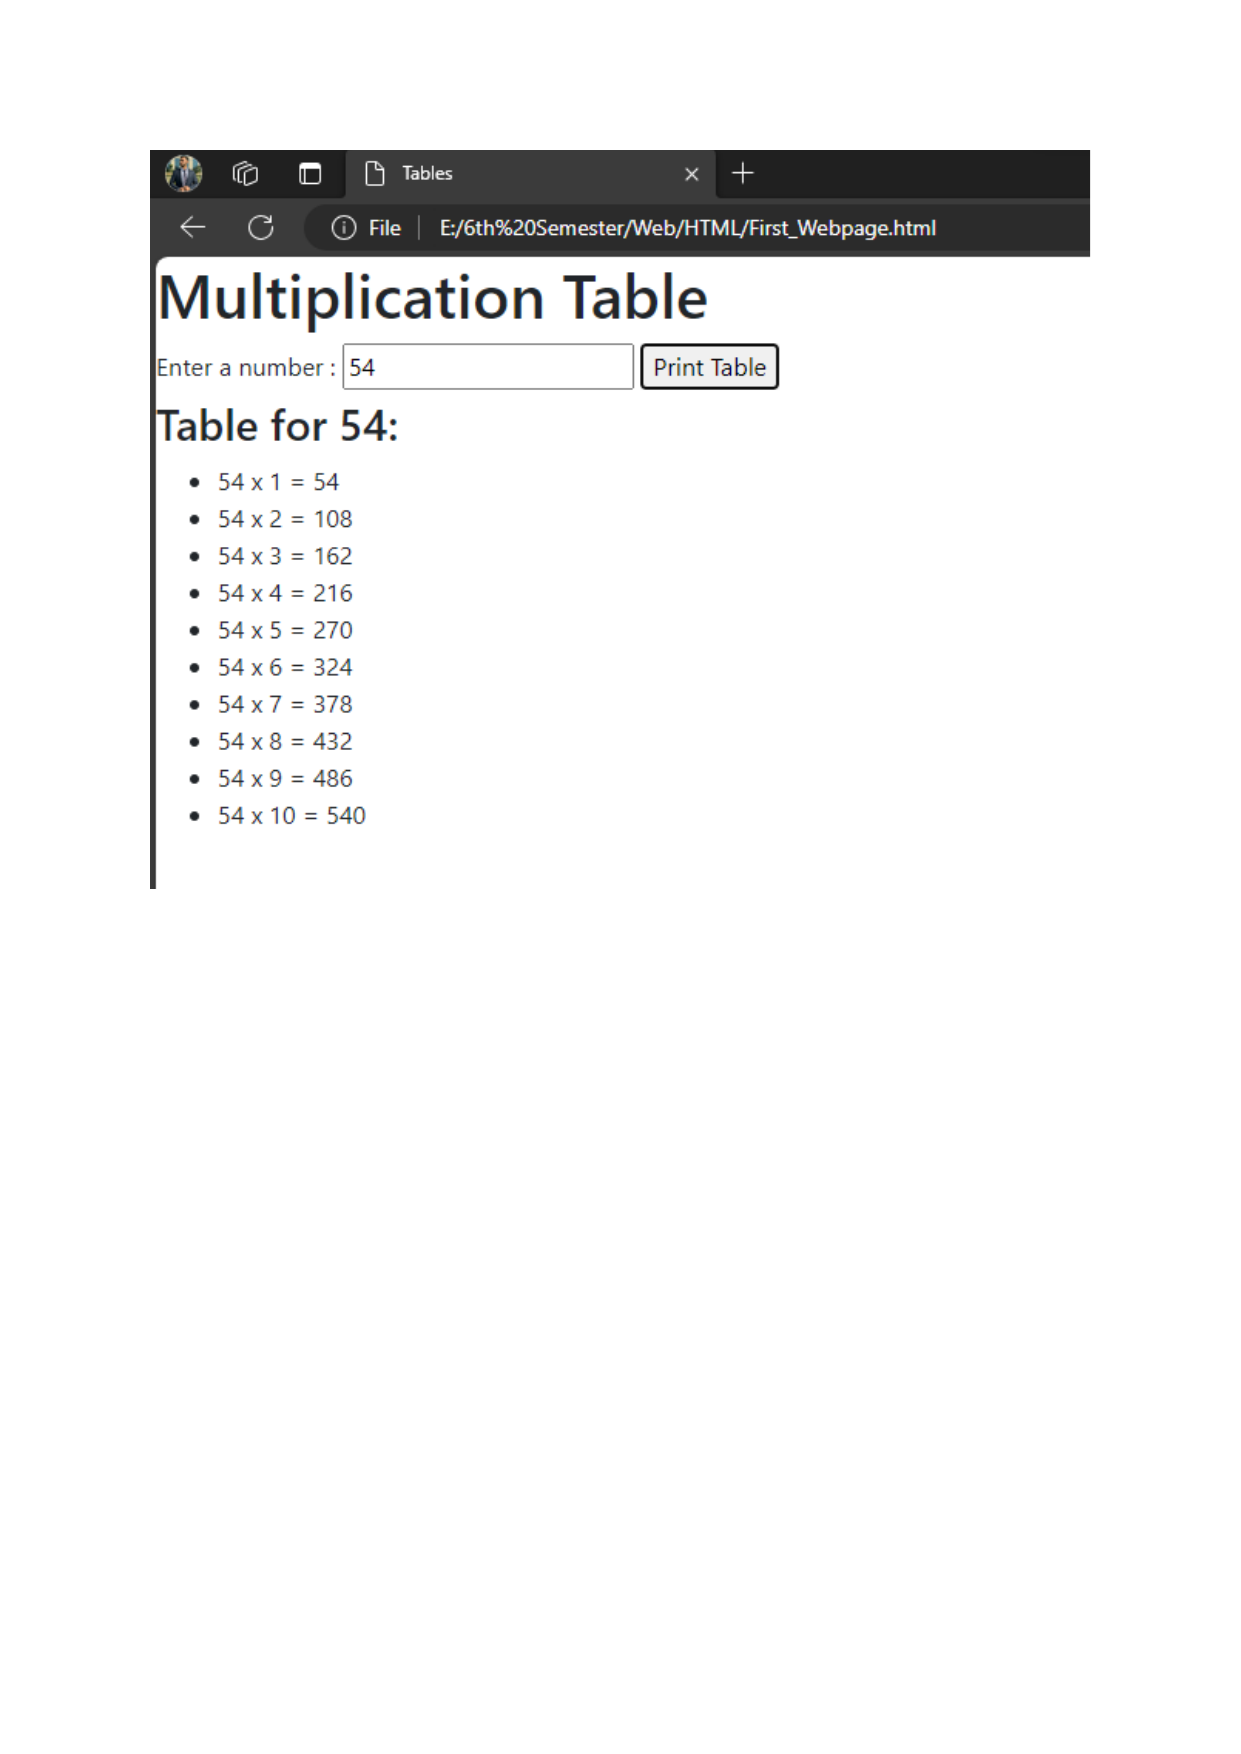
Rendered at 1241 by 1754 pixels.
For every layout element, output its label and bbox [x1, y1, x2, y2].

picture [150, 150, 1091, 889]
